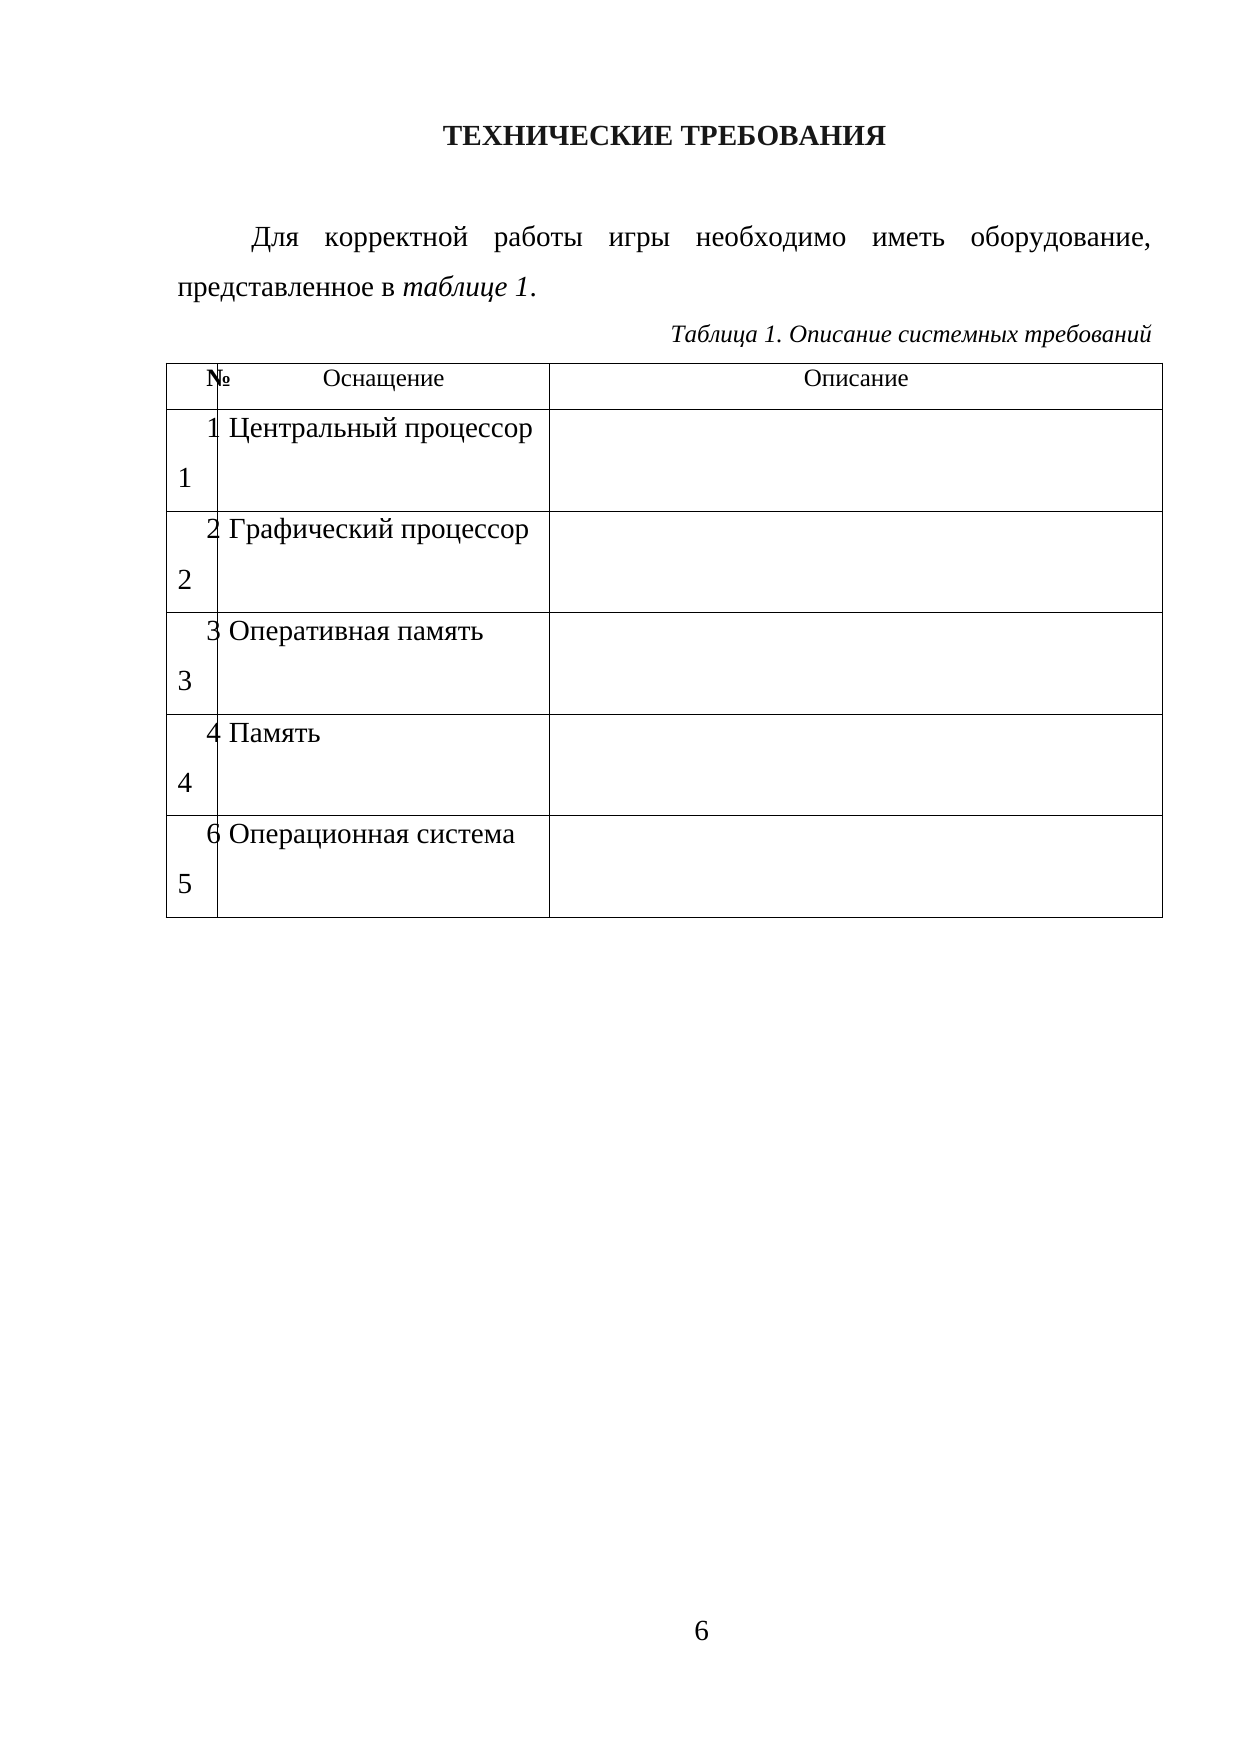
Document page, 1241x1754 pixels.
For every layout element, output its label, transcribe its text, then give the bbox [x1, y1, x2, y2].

table_cell Оперативная память [218, 613, 549, 714]
table_cell [550, 715, 1162, 815]
table_cell [550, 512, 1162, 612]
table_cell [550, 410, 1162, 511]
table_cell Графический процессор [218, 512, 549, 612]
table_cell 33 [167, 613, 217, 714]
table_cell Центральный процессор [218, 410, 549, 511]
table_cell Память [218, 715, 549, 815]
table_cell 11 [167, 410, 217, 511]
table_cell [550, 816, 1162, 917]
text Таблица 1. Описание системных требований [177, 319, 1152, 348]
table_cell 65 [167, 816, 217, 917]
subtitle ТЕХНИЧЕСКИЕ ТРЕБОВАНИЯ [177, 118, 1152, 152]
table_cell Операционная система [218, 816, 549, 917]
table_header Описание [550, 364, 1162, 409]
table_header Оснащение [218, 364, 549, 409]
table_cell [550, 613, 1162, 714]
table_cell 44 [167, 715, 217, 815]
text Для корректной работы игры необходимо иметь оборудование, представленное в таблице 1. [177, 219, 1152, 303]
table_cell 22 [167, 512, 217, 612]
table_header № [167, 364, 217, 409]
